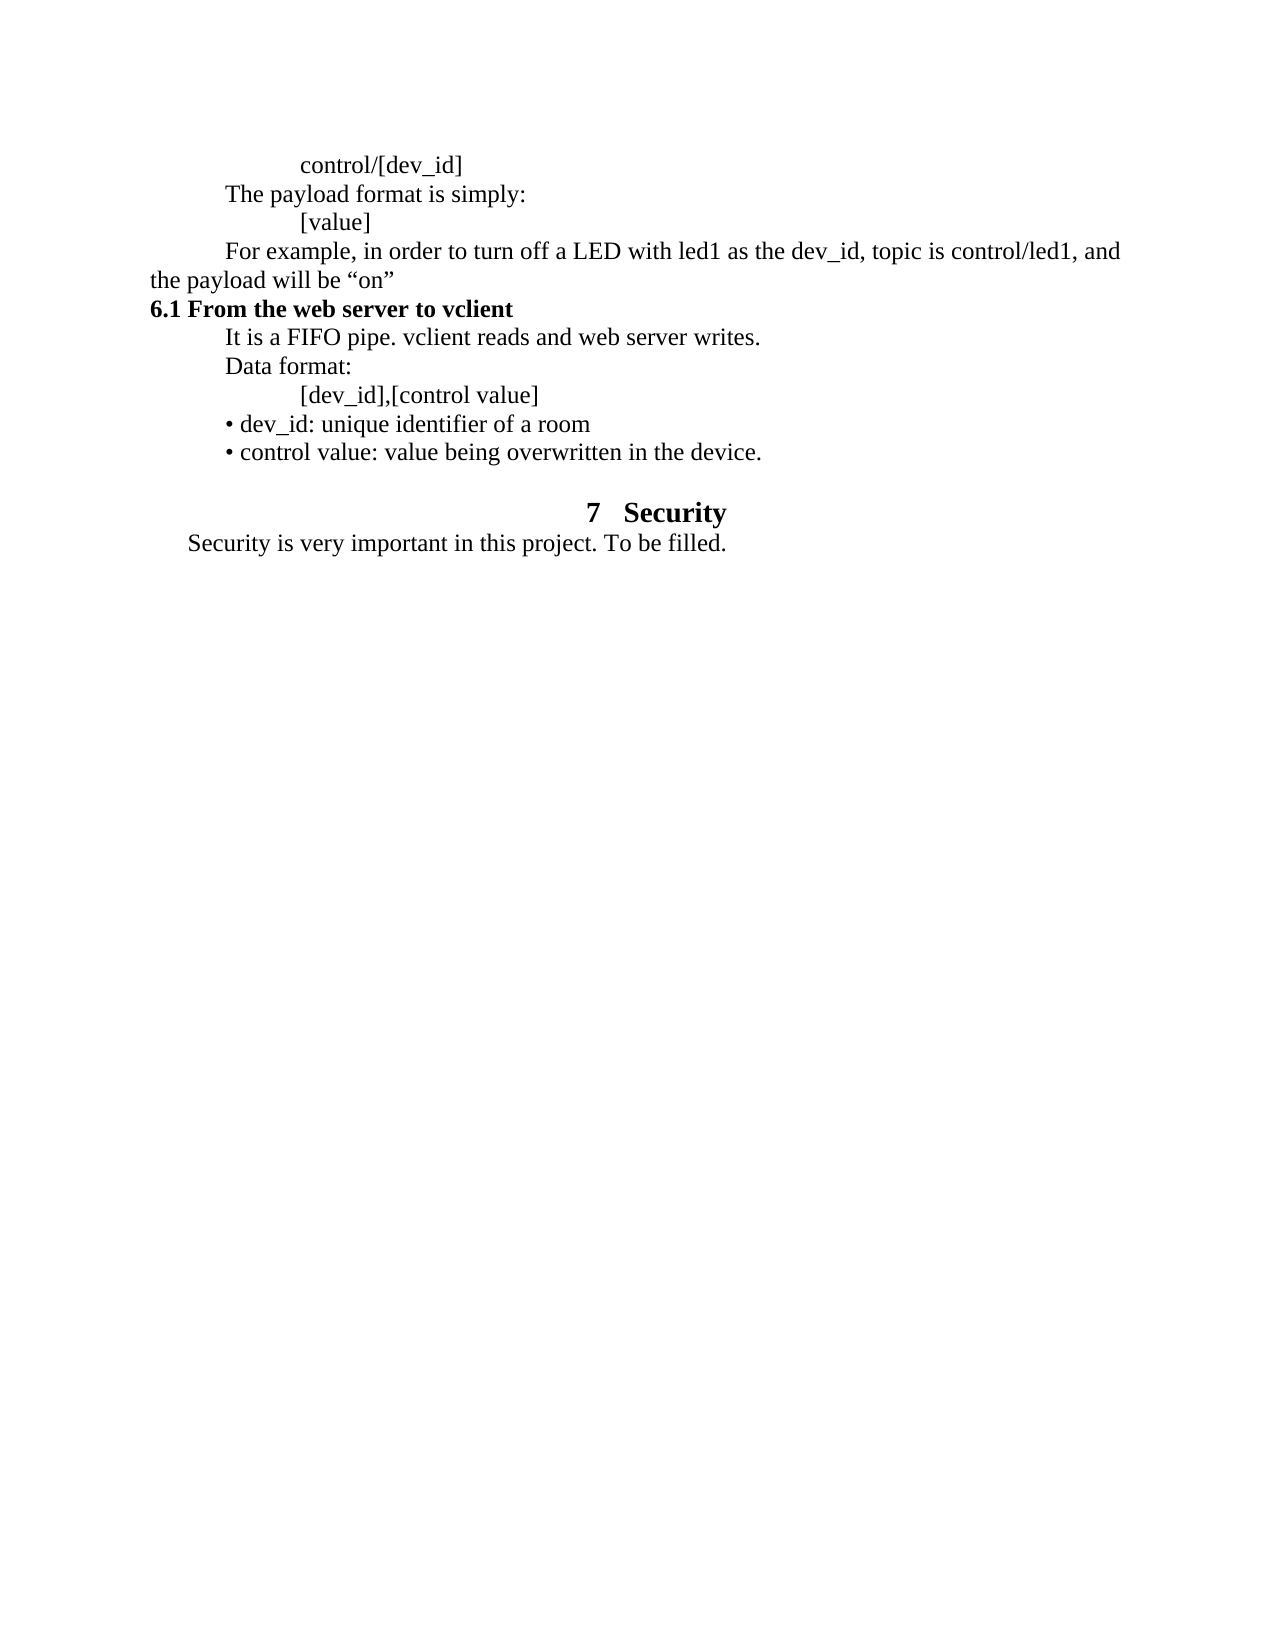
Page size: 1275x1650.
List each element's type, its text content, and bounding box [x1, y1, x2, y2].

text It is a FIFO pipe. vclient reads and web server writes. [150, 322, 1125, 351]
text For example, in order to turn off a LED with led1 as the dev_id, topic is control/led1, and the payload will be “on” [150, 236, 1125, 294]
text [value] [150, 207, 1125, 236]
text Data format: [150, 351, 1125, 380]
text • control value: value being overwritten in the device. [150, 437, 1125, 466]
text [dev_id],[control value] [150, 380, 1125, 409]
text control/[dev_id] [150, 150, 1125, 179]
text The payload format is simply: [150, 179, 1125, 207]
list Security [187, 495, 1125, 528]
text Security is very important in this project. To be filled. [187, 528, 1125, 557]
text 6.1 From the web server to vclient [150, 294, 1125, 322]
text • dev_id: unique identifier of a room [150, 409, 1125, 437]
